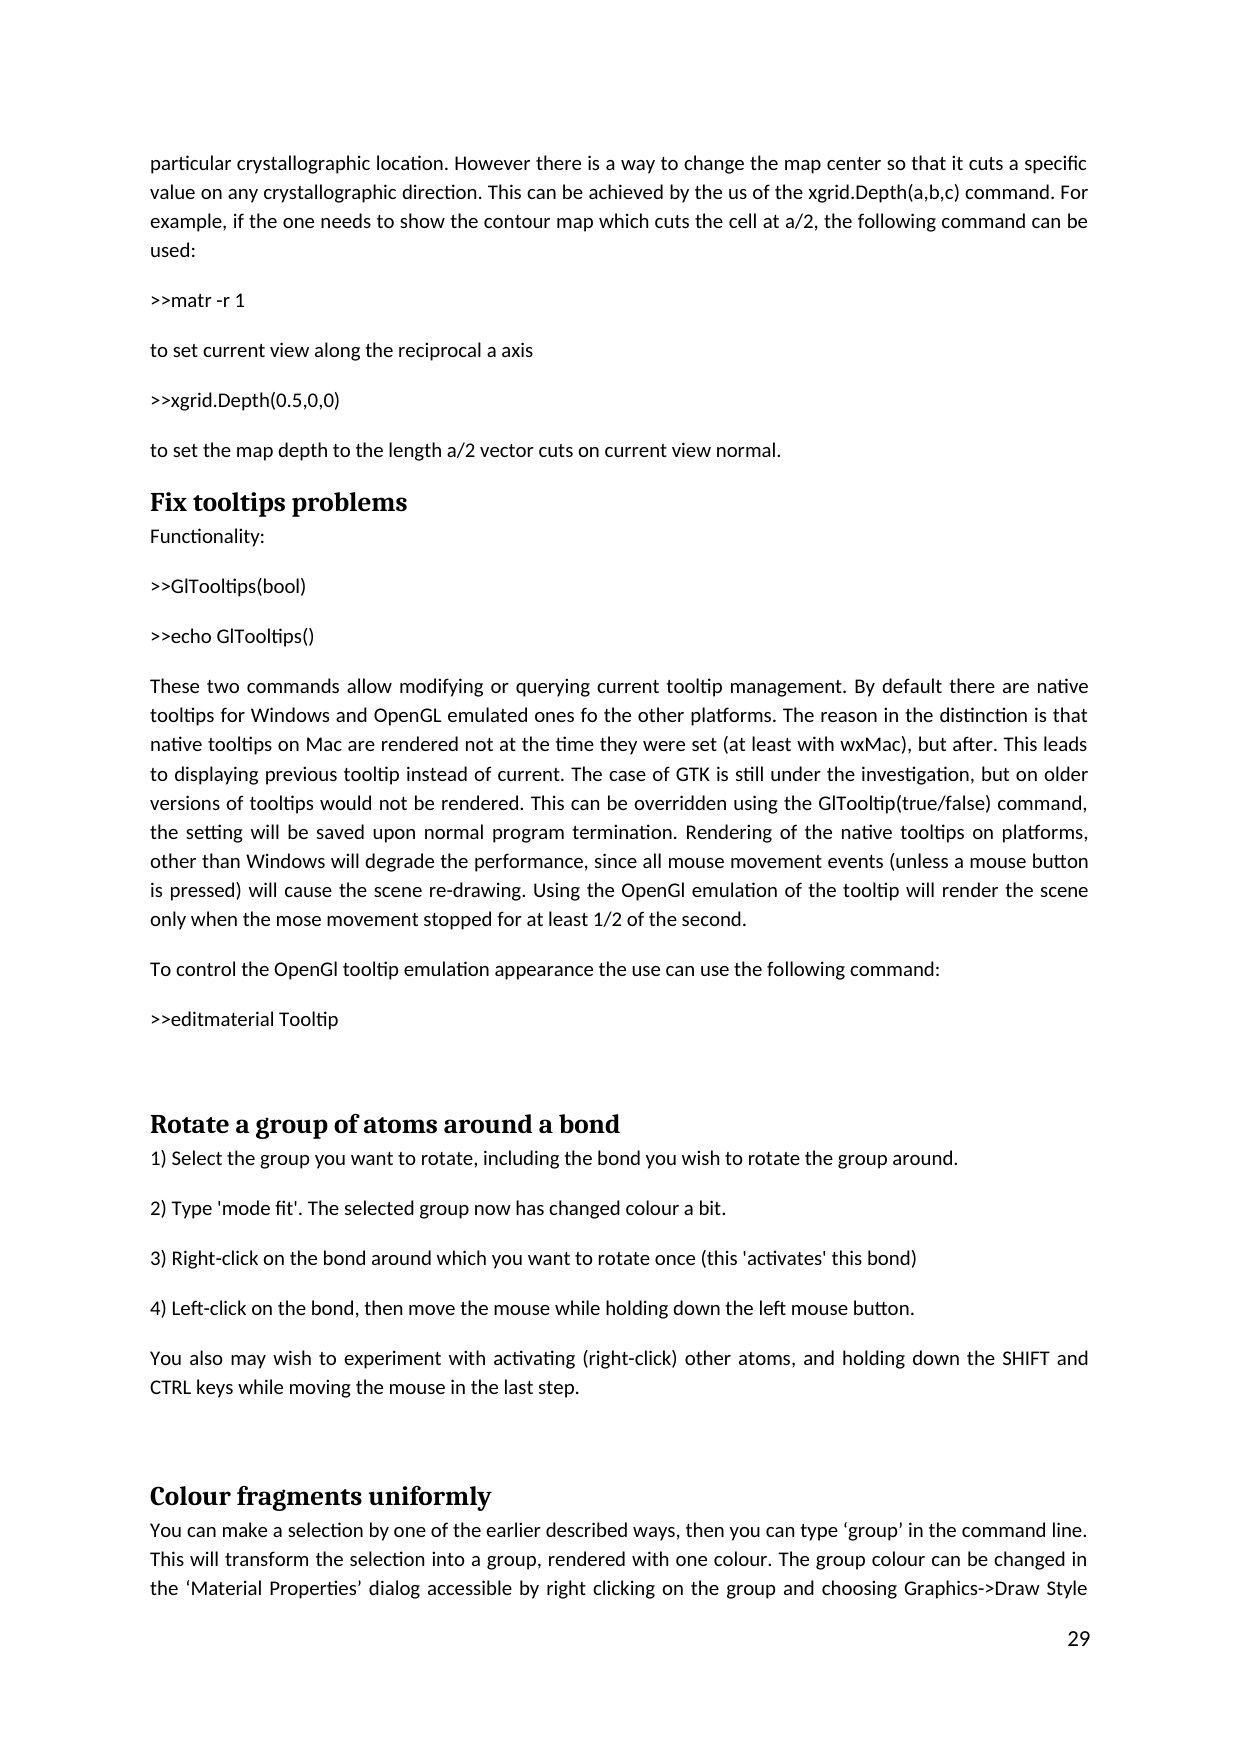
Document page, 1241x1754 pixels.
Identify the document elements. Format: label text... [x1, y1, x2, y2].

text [150, 150, 1090, 263]
text 1) Select the group you want to rotate, including the bond you wish to rotate the group around. [150, 1145, 1090, 1171]
text to set current view along the reciprocal a axis [150, 337, 1090, 363]
subtitle Colour fragments uniformly [150, 1481, 1090, 1512]
text >>GlTooltips(bool) [150, 573, 1090, 599]
text To control the OpenGl tooltip emulation appearance the use can use the following command: [150, 957, 1090, 982]
text You also may wish to experiment with activating (right-click) other atoms, and holding down the SHIFT and CTRL keys while moving the mouse in the last step. [150, 1345, 1090, 1400]
text >>matr -r 1 [150, 287, 1090, 313]
text >>xgrid.Depth(0.5,0,0) [150, 387, 1090, 413]
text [150, 1517, 1090, 1601]
text These two commands allow modifying or querying current tooltip management. By default there are native tooltips for Windows and OpenGL emulated ones fo the other platforms. The reason in the distinction is that native tooltips on Mac are rendered not at the time they were set (at least with wxMac), but after. This leads to displaying previous tooltip instead of current. The case of GTK is still under the investigation, but on older versions of tooltips would not be rendered. This can be overridden using the GlTooltip(true/false) command, the setting will be saved upon normal program termination. Rendering of the native tooltips on platforms, other than Windows will degrade the performance, since all mouse movement events (unless a mouse button is pressed) will cause the scene re-drawing. Using the OpenGl emulation of the tooltip will render the scene only when the mose movement stopped for at least 1/2 of the second. [150, 673, 1090, 932]
text >>editmaterial Tooltip [150, 1007, 1090, 1032]
subtitle Rotate a group of atoms around a bond [150, 1109, 1090, 1141]
text Functionality: [150, 523, 1090, 549]
subtitle Fix tooltips problems [150, 487, 1090, 519]
text 4) Left-click on the bond, then move the mouse while holding down the left mouse button. [150, 1295, 1090, 1321]
text >>echo GlTooltips() [150, 623, 1090, 649]
text 2) Type 'mode fit'. The selected group now has changed colour a bit. [150, 1195, 1090, 1221]
text 3) Right-click on the bond around which you want to rotate once (this 'activates' this bond) [150, 1245, 1090, 1271]
text to set the map depth to the length a/2 vector cuts on current view normal. [150, 437, 1090, 463]
